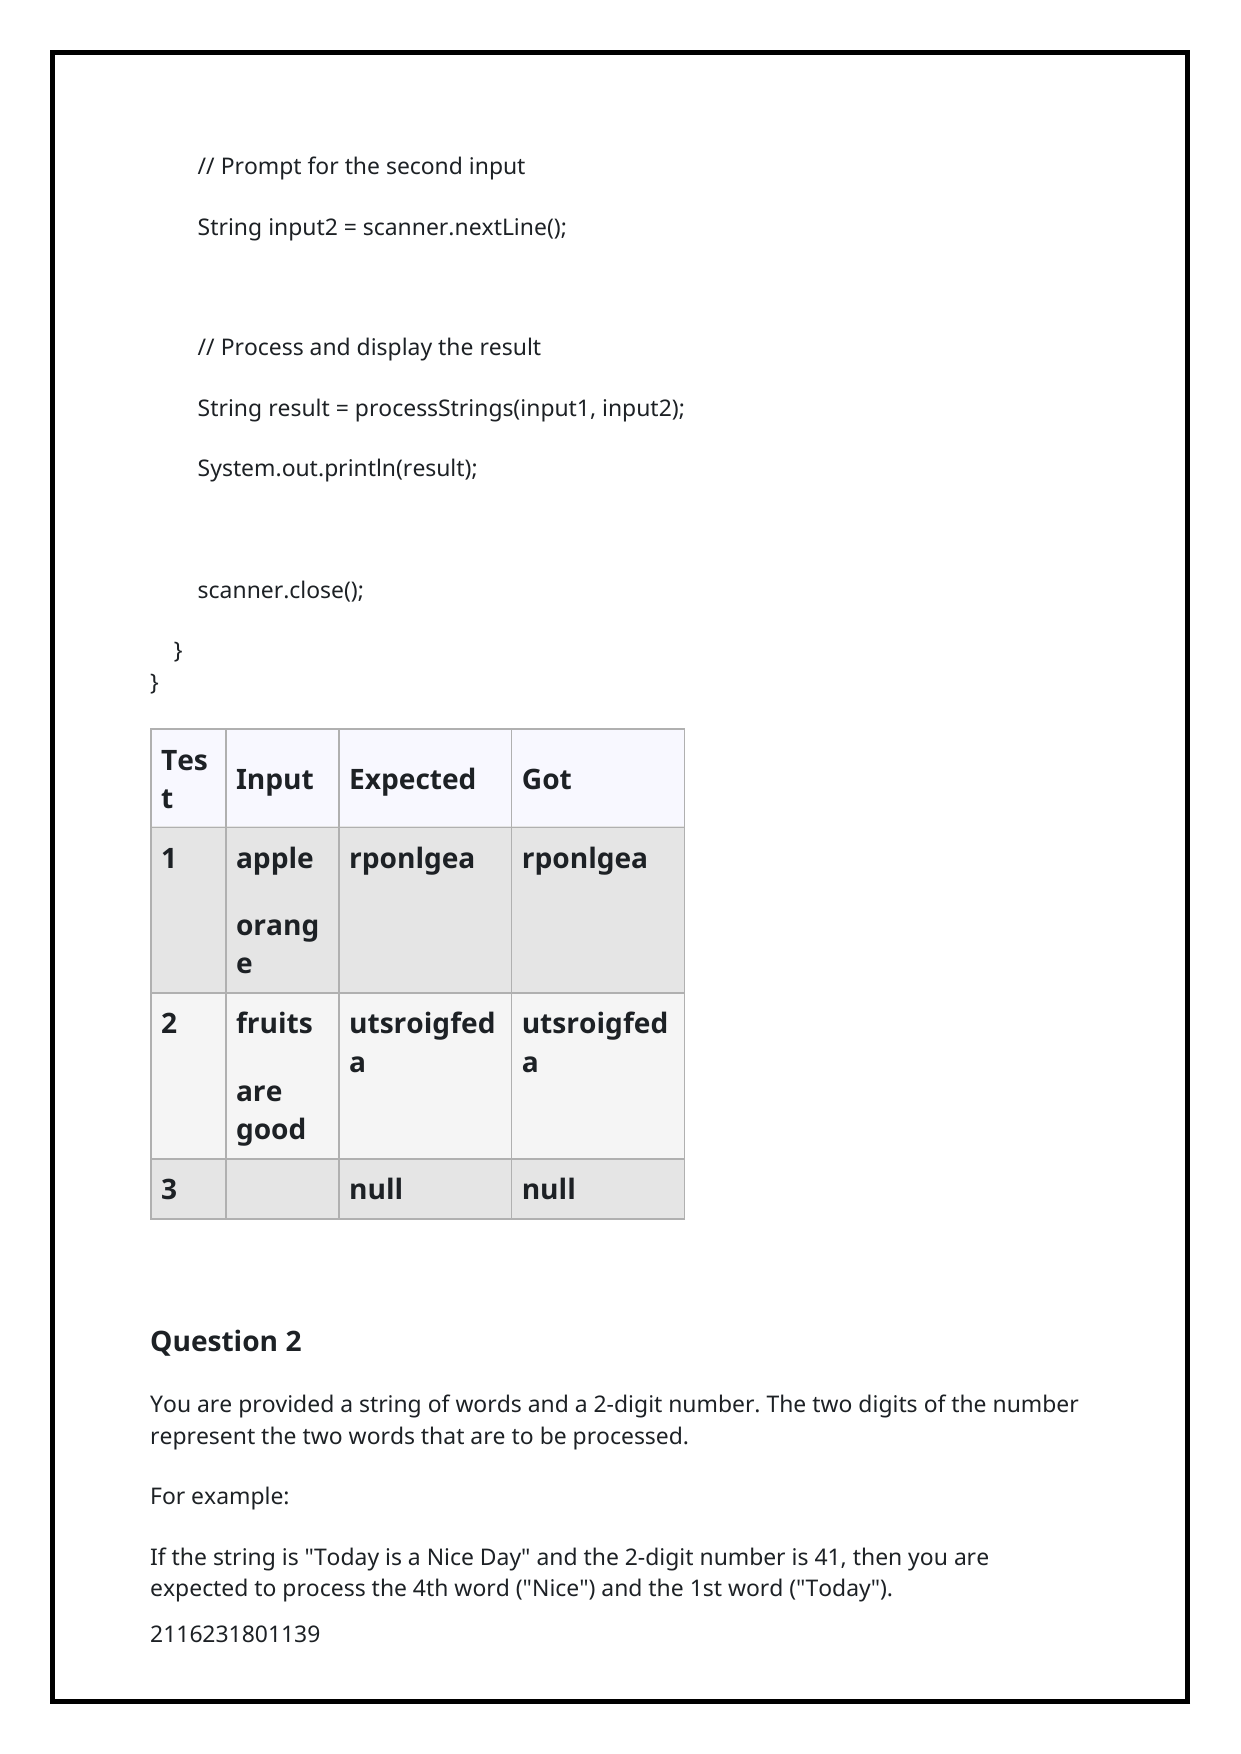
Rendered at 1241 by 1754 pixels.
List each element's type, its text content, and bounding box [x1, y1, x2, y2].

subtitle // Process and display the result [150, 331, 1090, 362]
table_cell fruits are good [227, 994, 338, 1158]
table_cell 1 [152, 828, 225, 992]
table_cell apple orange [227, 828, 338, 992]
table_cell rponlgea [340, 828, 511, 992]
table_header Got [512, 730, 684, 826]
table_header Test [152, 730, 225, 826]
subtitle } [150, 666, 1090, 697]
table_cell rponlgea [512, 828, 684, 992]
table_cell utsroigfeda [340, 994, 511, 1158]
table_cell null [340, 1160, 511, 1218]
subtitle You are provided a string of words and a 2-digit number. The two digits of the number represent the two words that are to be processed. [150, 1388, 1090, 1451]
subtitle String input2 = scanner.nextLine(); [150, 210, 1090, 242]
table_header Expected [340, 730, 511, 826]
table_cell 3 [152, 1160, 225, 1218]
subtitle // Prompt for the second input [150, 150, 1090, 181]
subtitle System.out.println(result); [150, 452, 1090, 483]
subtitle String result = processStrings(input1, input2); [150, 392, 1090, 423]
subtitle For example: [150, 1480, 1090, 1511]
table_cell 2 [152, 994, 225, 1158]
table_cell null [512, 1160, 684, 1218]
subtitle scanner.close(); [150, 574, 1090, 605]
table_cell utsroigfeda [512, 994, 684, 1158]
subtitle } [150, 634, 1090, 666]
subtitle If the string is "Today is a Nice Day" and the 2-digit number is 41, then you are expected to process the 4th word ("Nice") and the 1st word ("Today"). [150, 1541, 1090, 1603]
subtitle Question 2 [150, 1321, 1090, 1359]
table_cell [227, 1160, 338, 1218]
table_header Input [227, 730, 338, 826]
